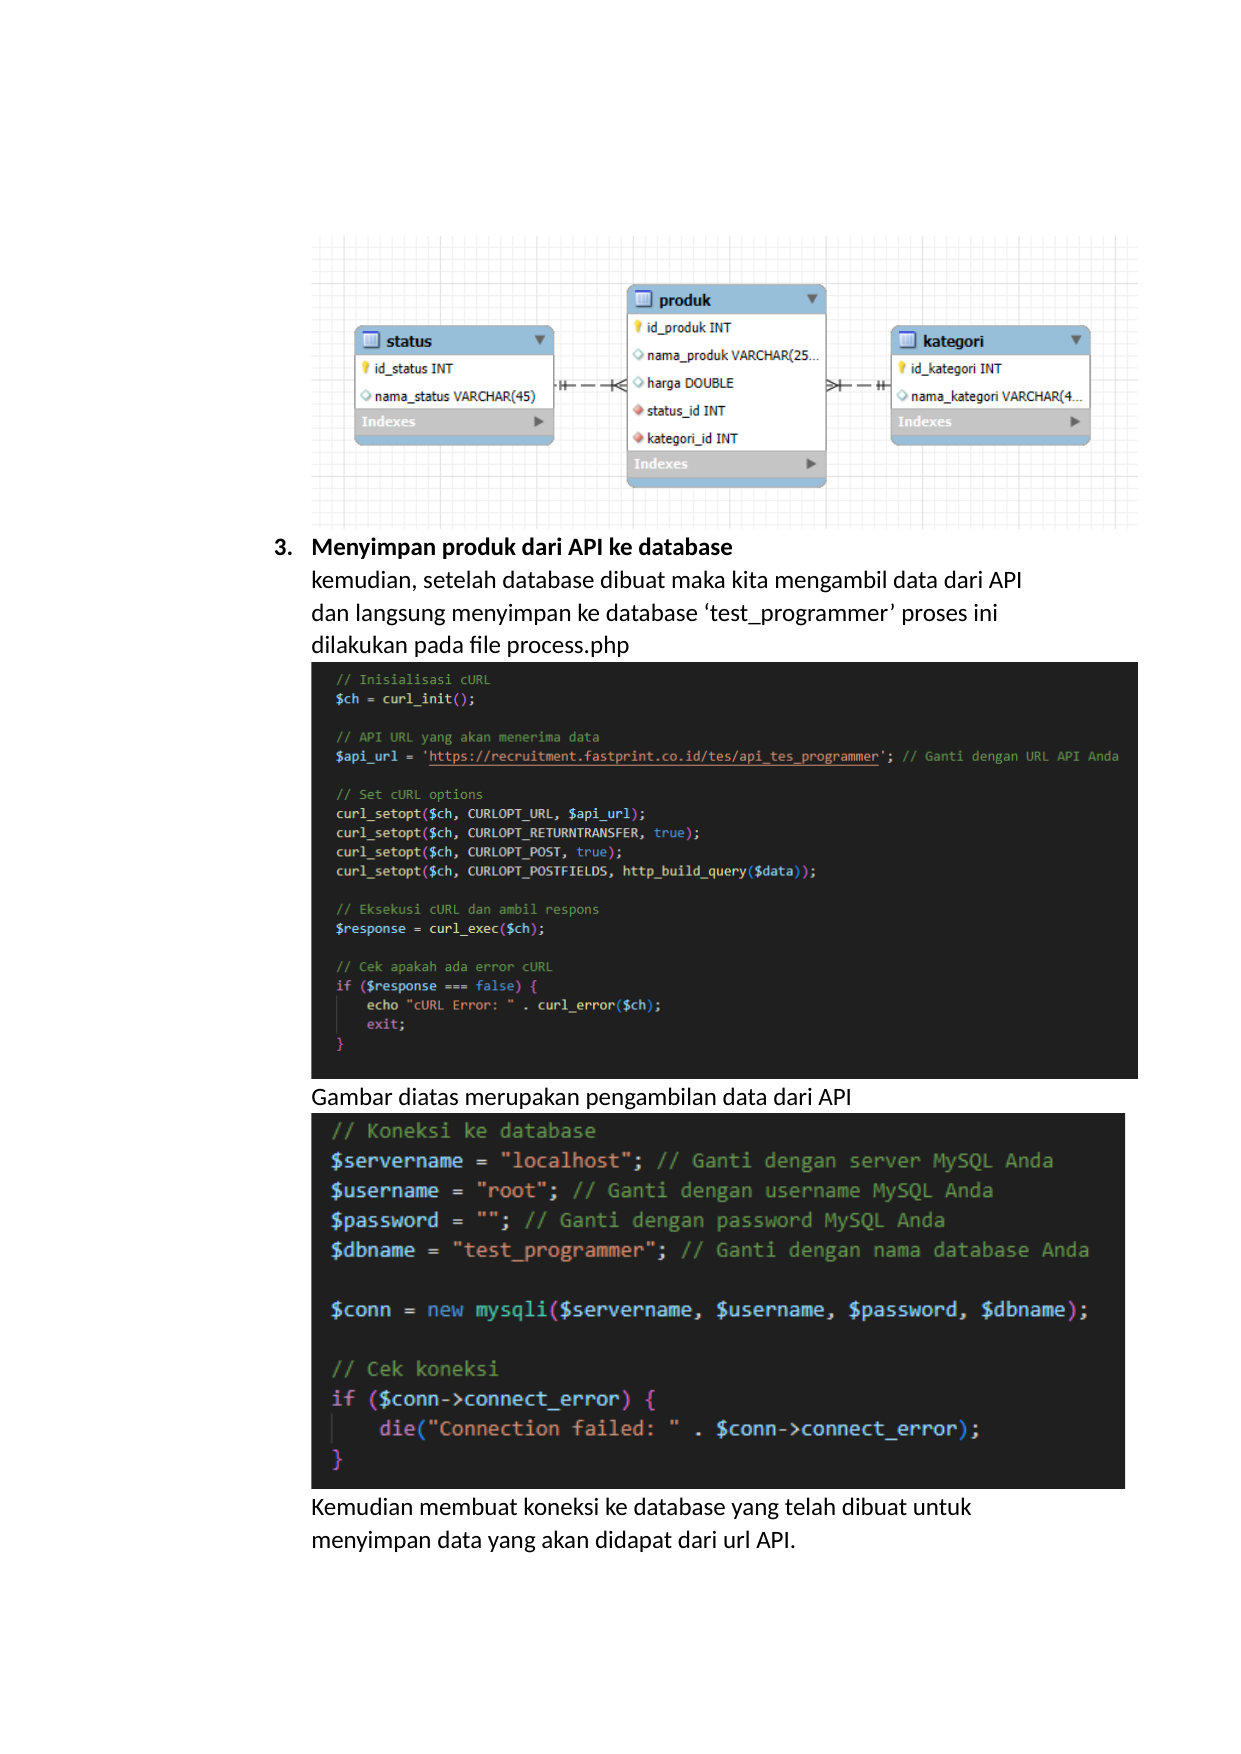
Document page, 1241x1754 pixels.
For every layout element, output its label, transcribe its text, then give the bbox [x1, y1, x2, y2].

list Menyimpan produk dari API ke database [274, 531, 1063, 561]
list Kemudian membuat koneksi ke database yang telah dibuat untuk menyimpan data yang akan didapat dari url API. [311, 1491, 1063, 1554]
picture [311, 1113, 1126, 1489]
list kemudian, setelah database dibuat maka kita mengambil data dari API dan langsung menyimpan ke database ‘test_programmer’ proses ini dilakukan pada file process.php [311, 564, 1063, 660]
picture [311, 236, 1138, 529]
picture [311, 662, 1138, 1079]
list Gambar diatas merupakan pengambilan data dari API [311, 1081, 1063, 1112]
